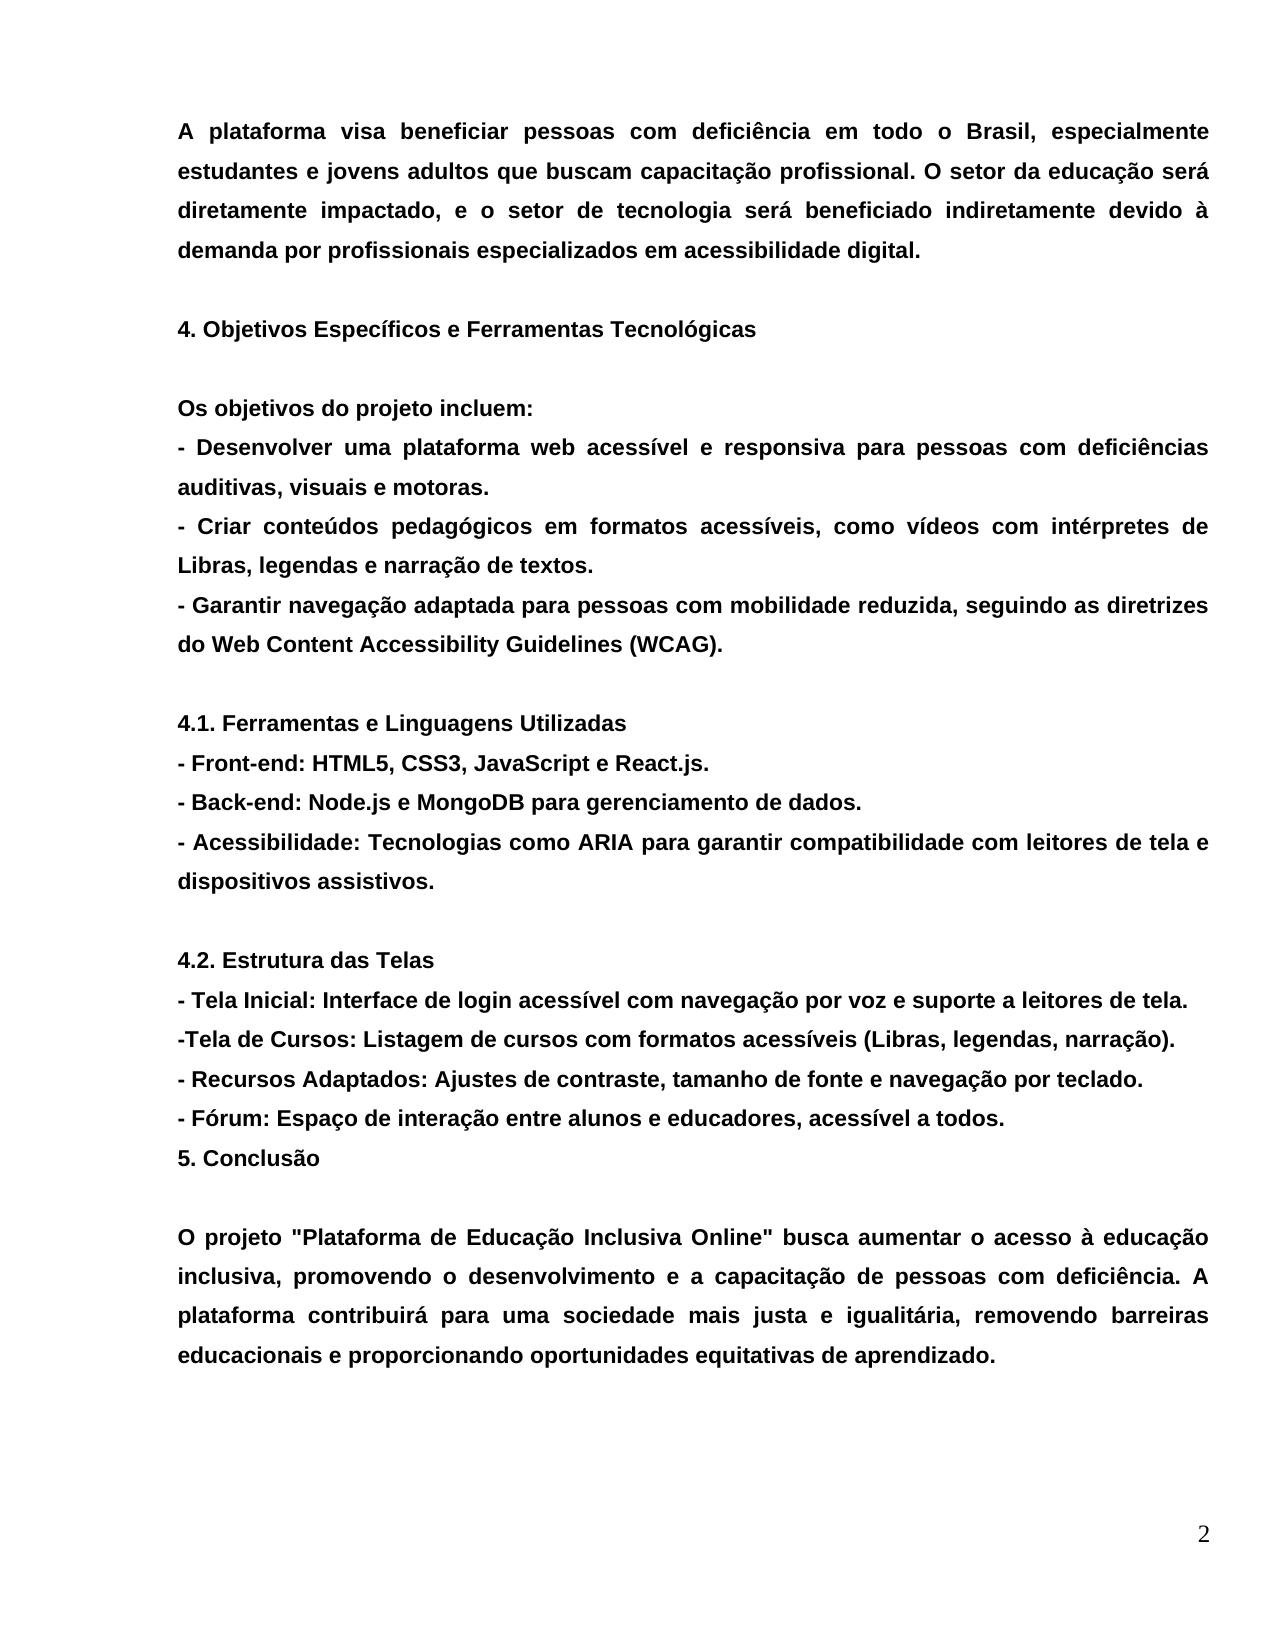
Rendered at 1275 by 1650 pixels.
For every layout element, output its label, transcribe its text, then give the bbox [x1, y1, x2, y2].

text A plataforma visa beneficiar pessoas com deficiência em todo o Brasil, especialmente estudantes e jovens adultos que buscam capacitação profissional. O setor da educação será diretamente impactado, e o setor de tecnologia será beneficiado indiretamente devido à demanda por profissionais especializados em acessibilidade digital. [177, 118, 1210, 263]
text 4.1. Ferramentas e Linguagens Utilizadas [177, 710, 1210, 737]
text 4.2. Estrutura das Telas [177, 947, 1210, 973]
text Os objetivos do projeto incluem: [177, 394, 1210, 421]
text - Fórum: Espaço de interação entre alunos e educadores, acessível a todos. [177, 1105, 1210, 1131]
text 4. Objetivos Específicos e Ferramentas Tecnológicas [177, 316, 1210, 342]
text - Criar conteúdos pedagógicos em formatos acessíveis, como vídeos com intérpretes de Libras, legendas e narração de textos. [177, 513, 1210, 579]
text - Desenvolver uma plataforma web acessível e responsiva para pessoas com deficiências auditivas, visuais e motoras. [177, 434, 1210, 500]
text - Front-end: HTML5, CSS3, JavaScript e React.js. [177, 750, 1210, 776]
text - Back-end: Node.js e MongoDB para gerenciamento de dados. [177, 789, 1210, 816]
text 5. Conclusão [177, 1144, 1210, 1171]
text - Tela Inicial: Interface de login acessível com navegação por voz e suporte a leitores de tela. [177, 987, 1210, 1013]
text - Acessibilidade: Tecnologias como ARIA para garantir compatibilidade com leitores de tela e dispositivos assistivos. [177, 829, 1210, 894]
text O projeto "Plataforma de Educação Inclusiva Online" busca aumentar o acesso à educação inclusiva, promovendo o desenvolvimento e a capacitação de pessoas com deficiência. A plataforma contribuirá para uma sociedade mais justa e igualitária, removendo barreiras educacionais e proporcionando oportunidades equitativas de aprendizado. [177, 1223, 1210, 1368]
text - Recursos Adaptados: Ajustes de contraste, tamanho de fonte e navegação por teclado. [177, 1066, 1210, 1092]
text -Tela de Cursos: Listagem de cursos com formatos acessíveis (Libras, legendas, narração). [177, 1026, 1210, 1052]
text - Garantir navegação adaptada para pessoas com mobilidade reduzida, seguindo as diretrizes do Web Content Accessibility Guidelines (WCAG). [177, 592, 1210, 658]
